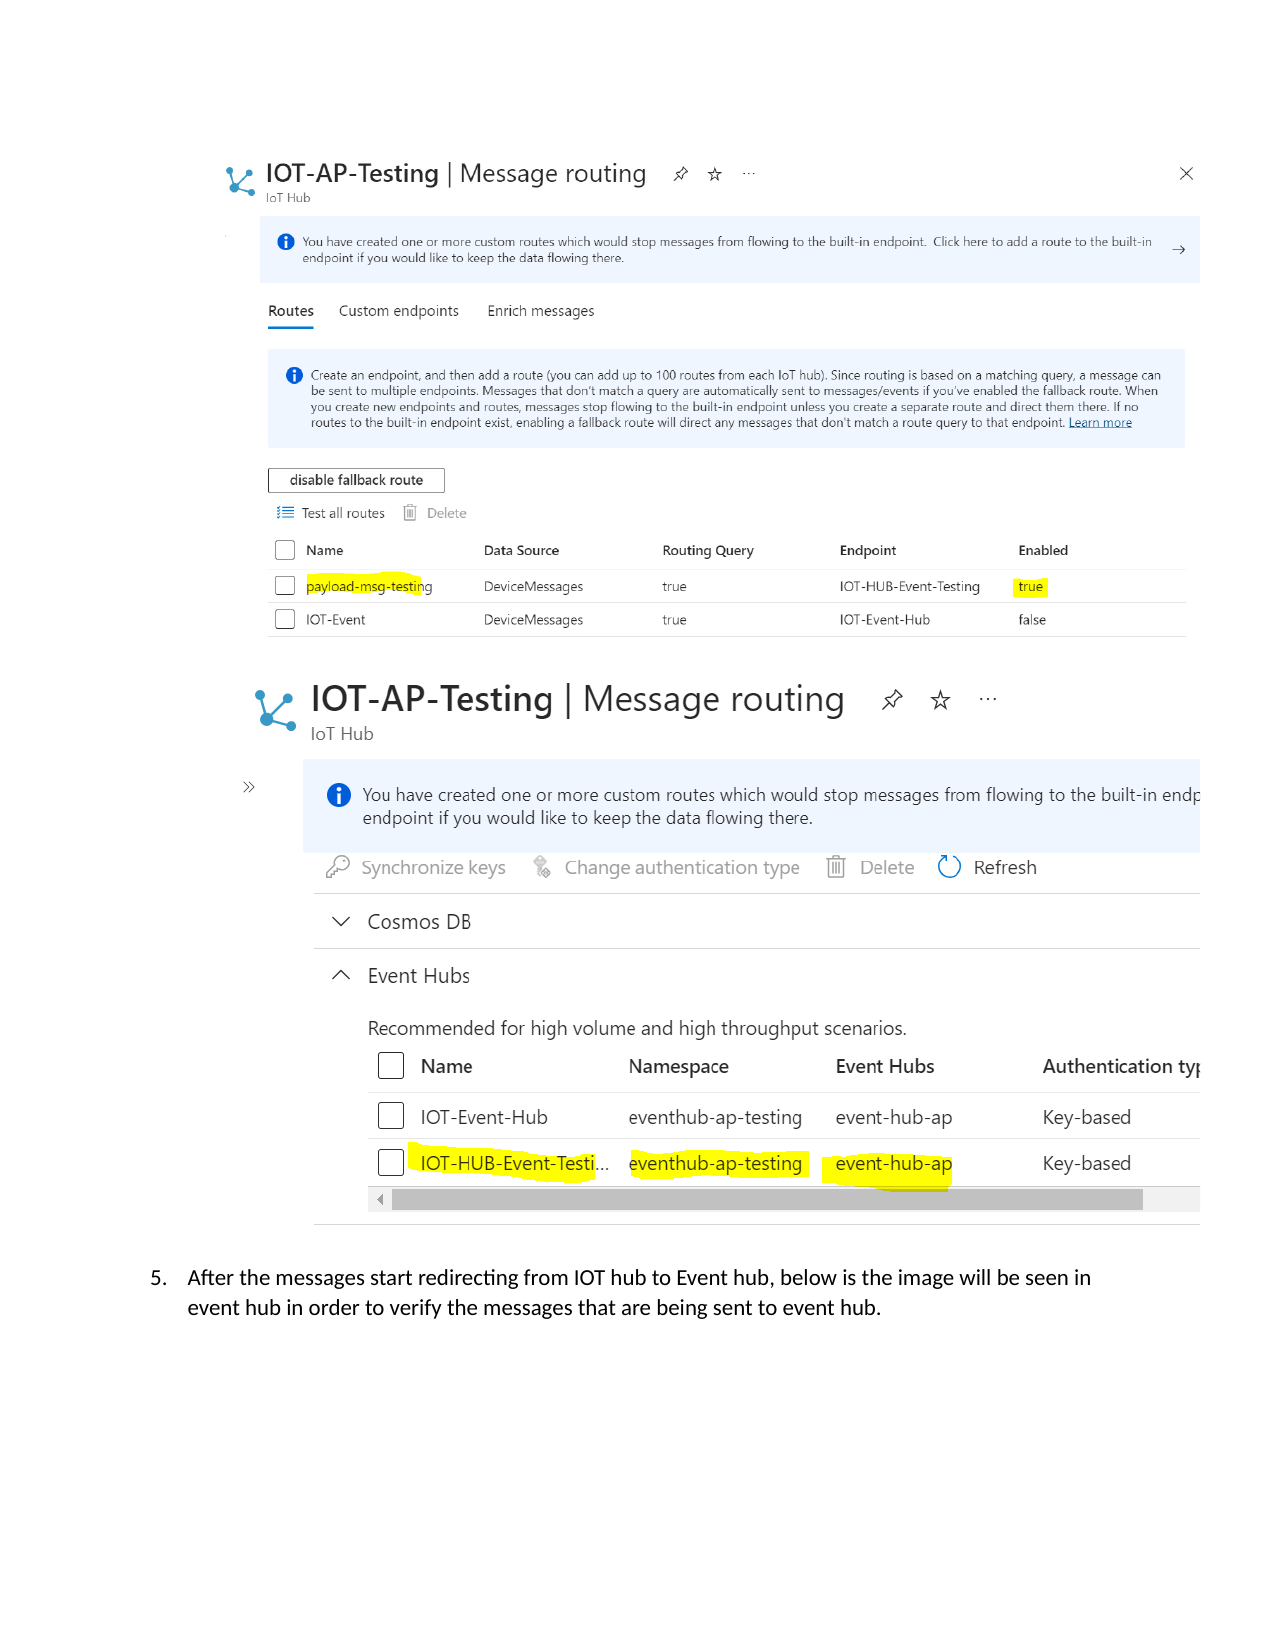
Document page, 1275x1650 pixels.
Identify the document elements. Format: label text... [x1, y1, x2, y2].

picture [225, 678, 1200, 1231]
list After the messages start redirecting from IOT hub to Event hub, below is the image will be seen in event hub in order to verify the messages that are being sent to event hub. [150, 1263, 1125, 1321]
picture [225, 150, 1200, 646]
